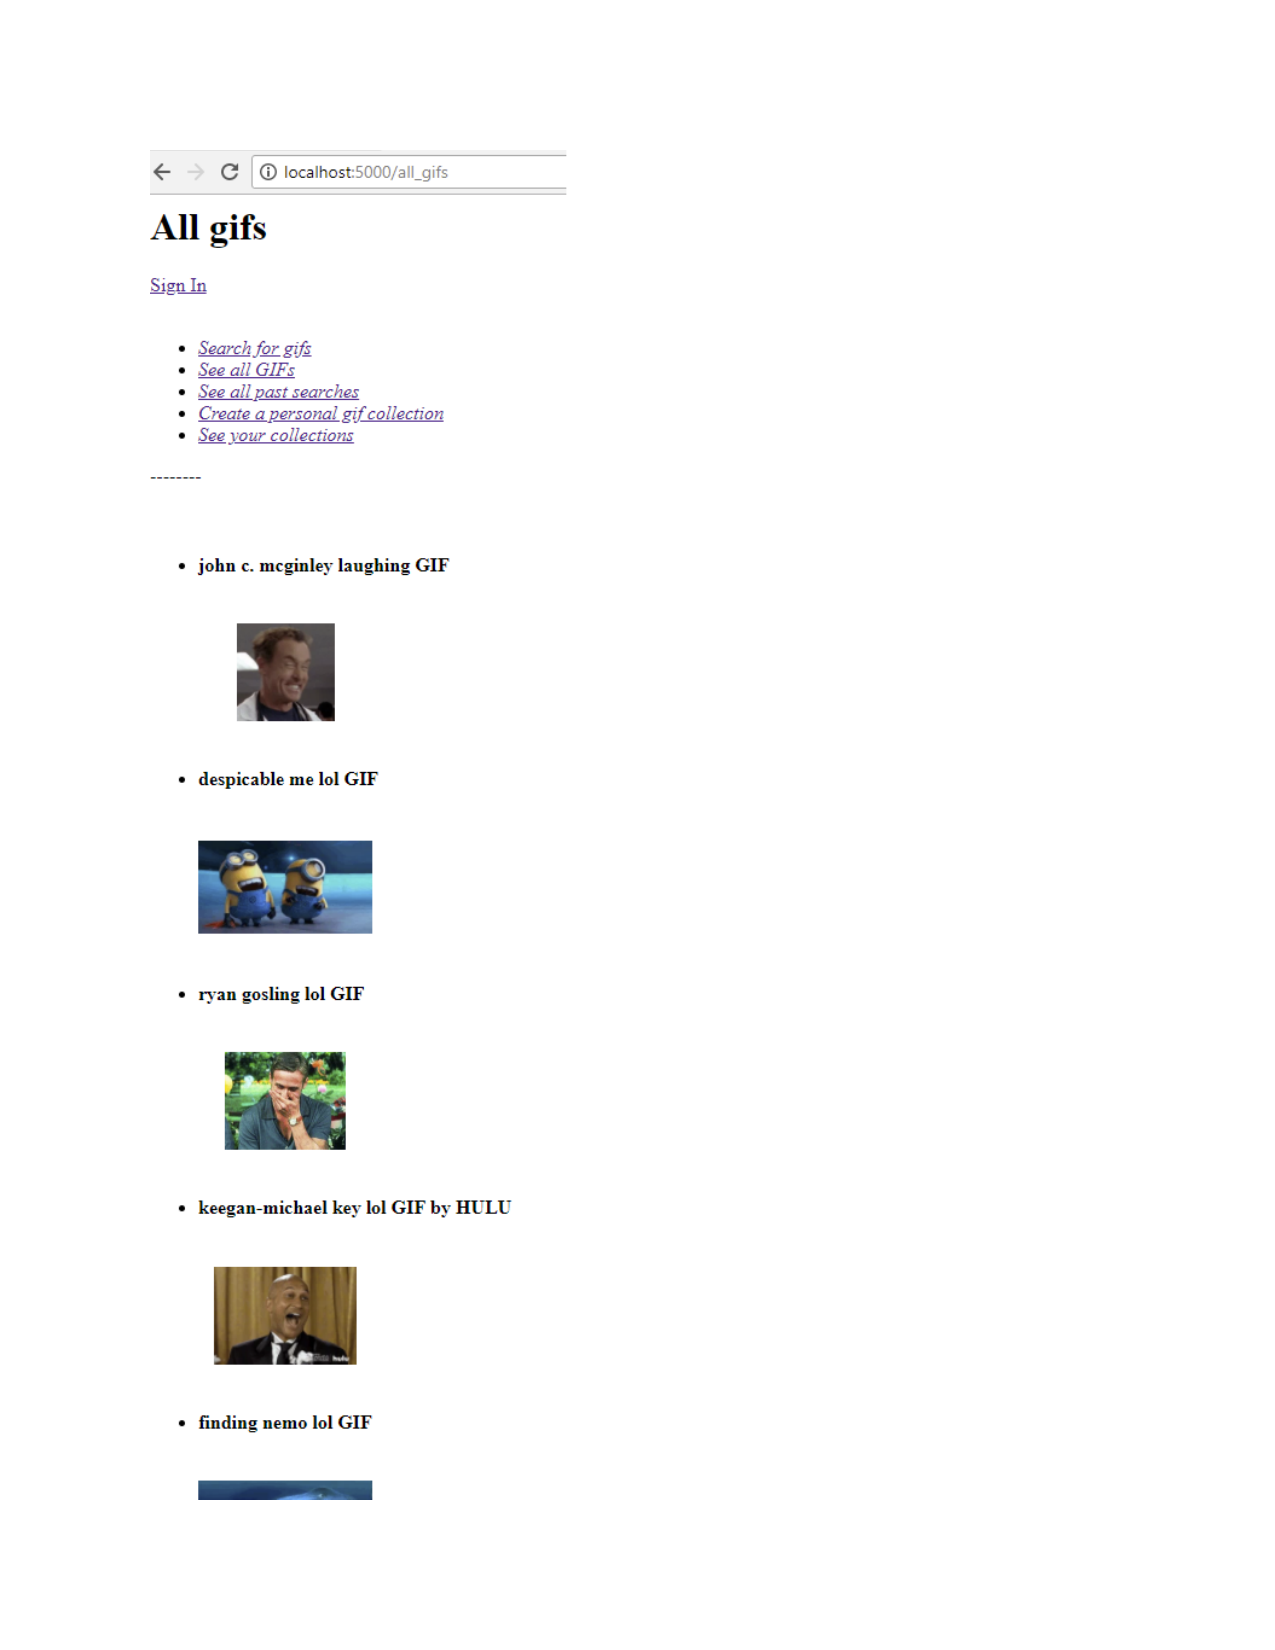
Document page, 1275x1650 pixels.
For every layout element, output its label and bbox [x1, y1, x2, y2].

picture [150, 150, 567, 1500]
